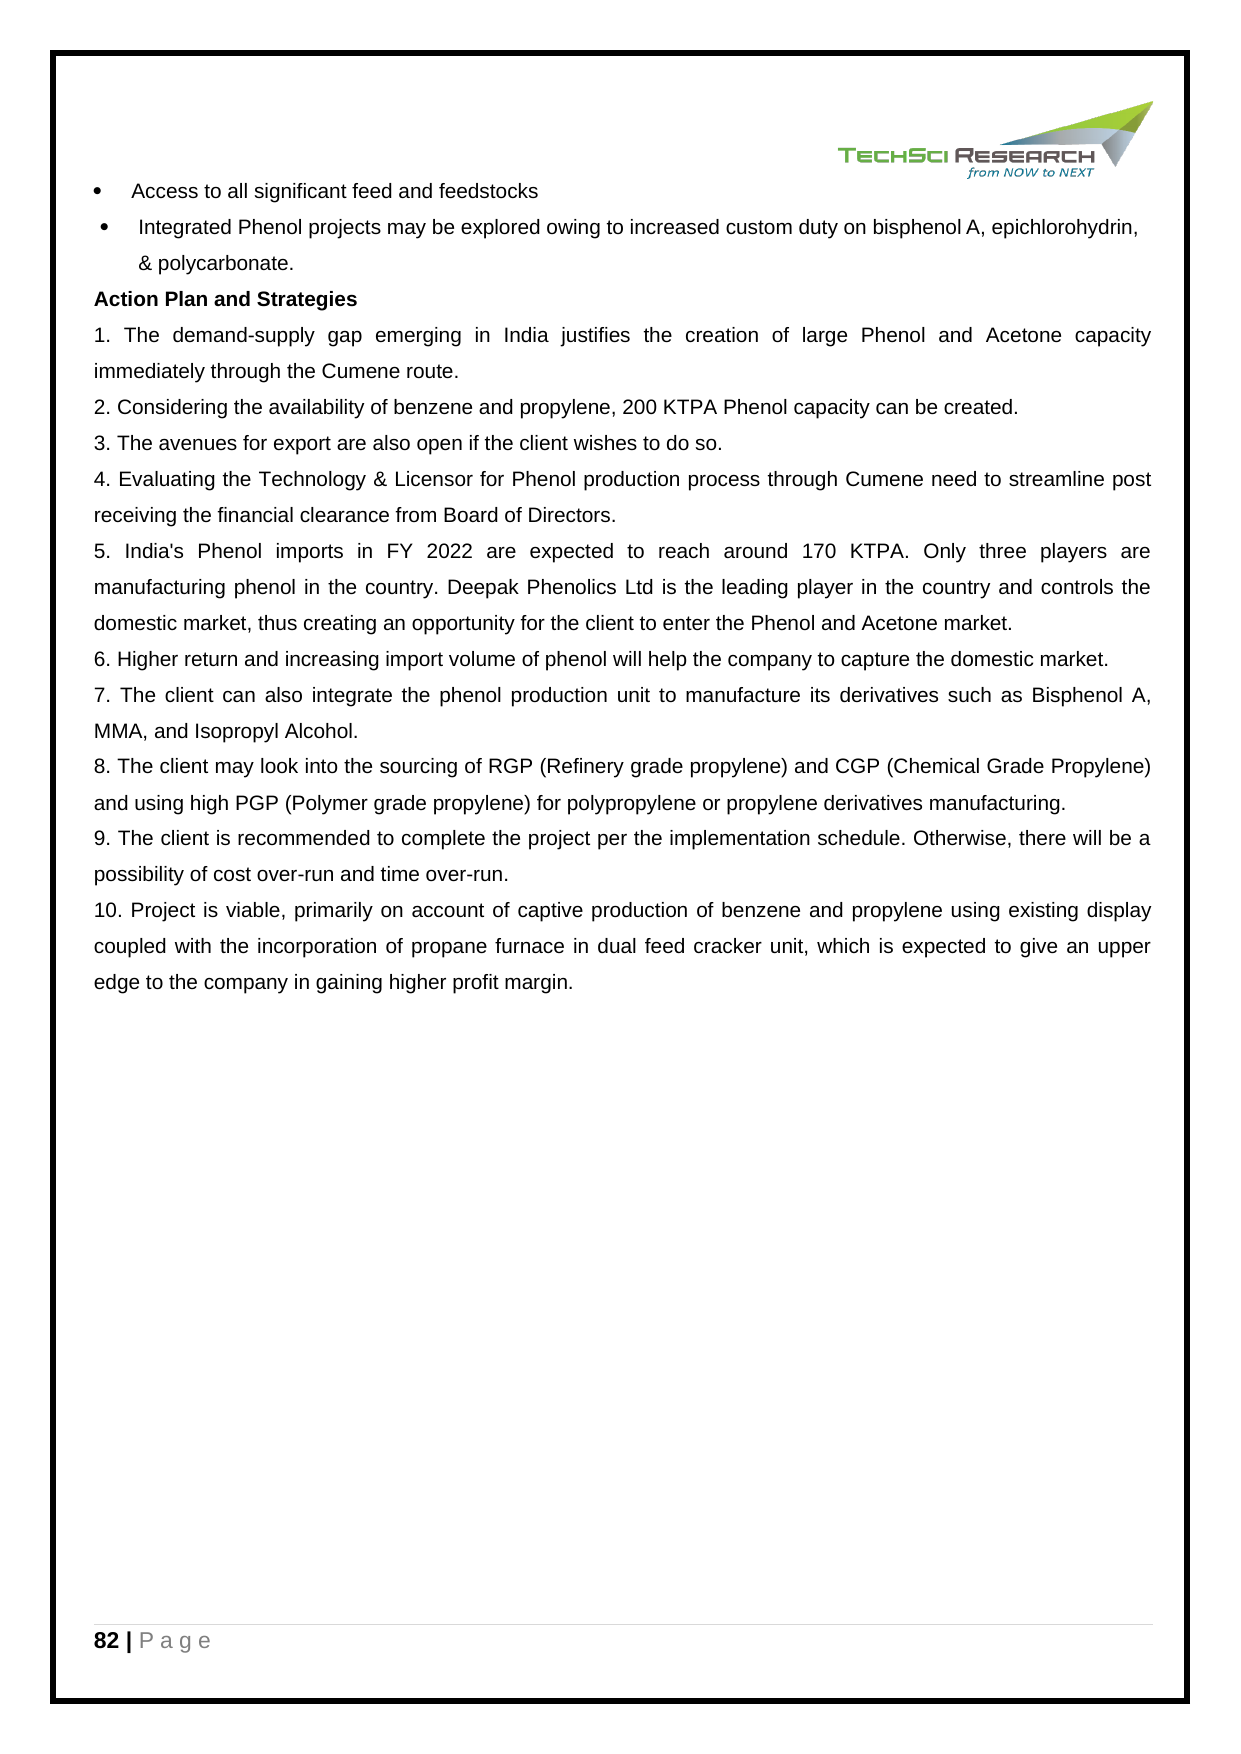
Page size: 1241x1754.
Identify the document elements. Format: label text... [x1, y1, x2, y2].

text 3. The avenues for export are also open if the client wishes to do so. [94, 431, 1153, 455]
picture [835, 100, 1154, 180]
text 2. Considering the availability of benzene and propylene, 200 KTPA Phenol capacity can be created. [94, 395, 1153, 419]
text 5. India's Phenol imports in FY 2022 are expected to reach around 170 KTPA. Only three players are manufacturing phenol in the country. Deepak Phenolics Ltd is the leading player in the country and controls the domestic market, thus creating an opportunity for the client to enter the Phenol and Acetone market. [94, 539, 1153, 634]
list Access to all significant feed and feedstocks [94, 179, 1153, 203]
text Action Plan and Strategies [94, 287, 1153, 311]
text 9. The client is recommended to complete the project per the implementation schedule. Otherwise, there will be a possibility of cost over-run and time over-run. [94, 826, 1153, 886]
text 1. The demand-supply gap emerging in India justifies the creation of large Phenol and Acetone capacity immediately through the Cumene route. [94, 323, 1153, 383]
text 7. The client can also integrate the phenol production unit to manufacture its derivatives such as Bisphenol A, MMA, and Isopropyl Alcohol. [94, 682, 1153, 742]
text 4. Evaluating the Technology & Licensor for Phenol production process through Cumene need to streamline post receiving the financial clearance from Board of Directors. [94, 467, 1153, 527]
text 10. Project is viable, primarily on account of captive production of benzene and propylene using existing display coupled with the incorporation of propane furnace in dual feed cracker unit, which is expected to give an upper edge to the company in gaining higher profit margin. [94, 898, 1153, 994]
list Integrated Phenol projects may be explored owing to increased custom duty on bisphenol A, epichlorohydrin, & polycarbonate. [101, 215, 1153, 275]
text 6. Higher return and increasing import volume of phenol will help the company to capture the domestic market. [94, 647, 1153, 671]
text 8. The client may look into the sourcing of RGP (Refinery grade propylene) and CGP (Chemical Grade Propylene) and using high PGP (Polymer grade propylene) for polypropylene or propylene derivatives manufacturing. [94, 754, 1153, 814]
